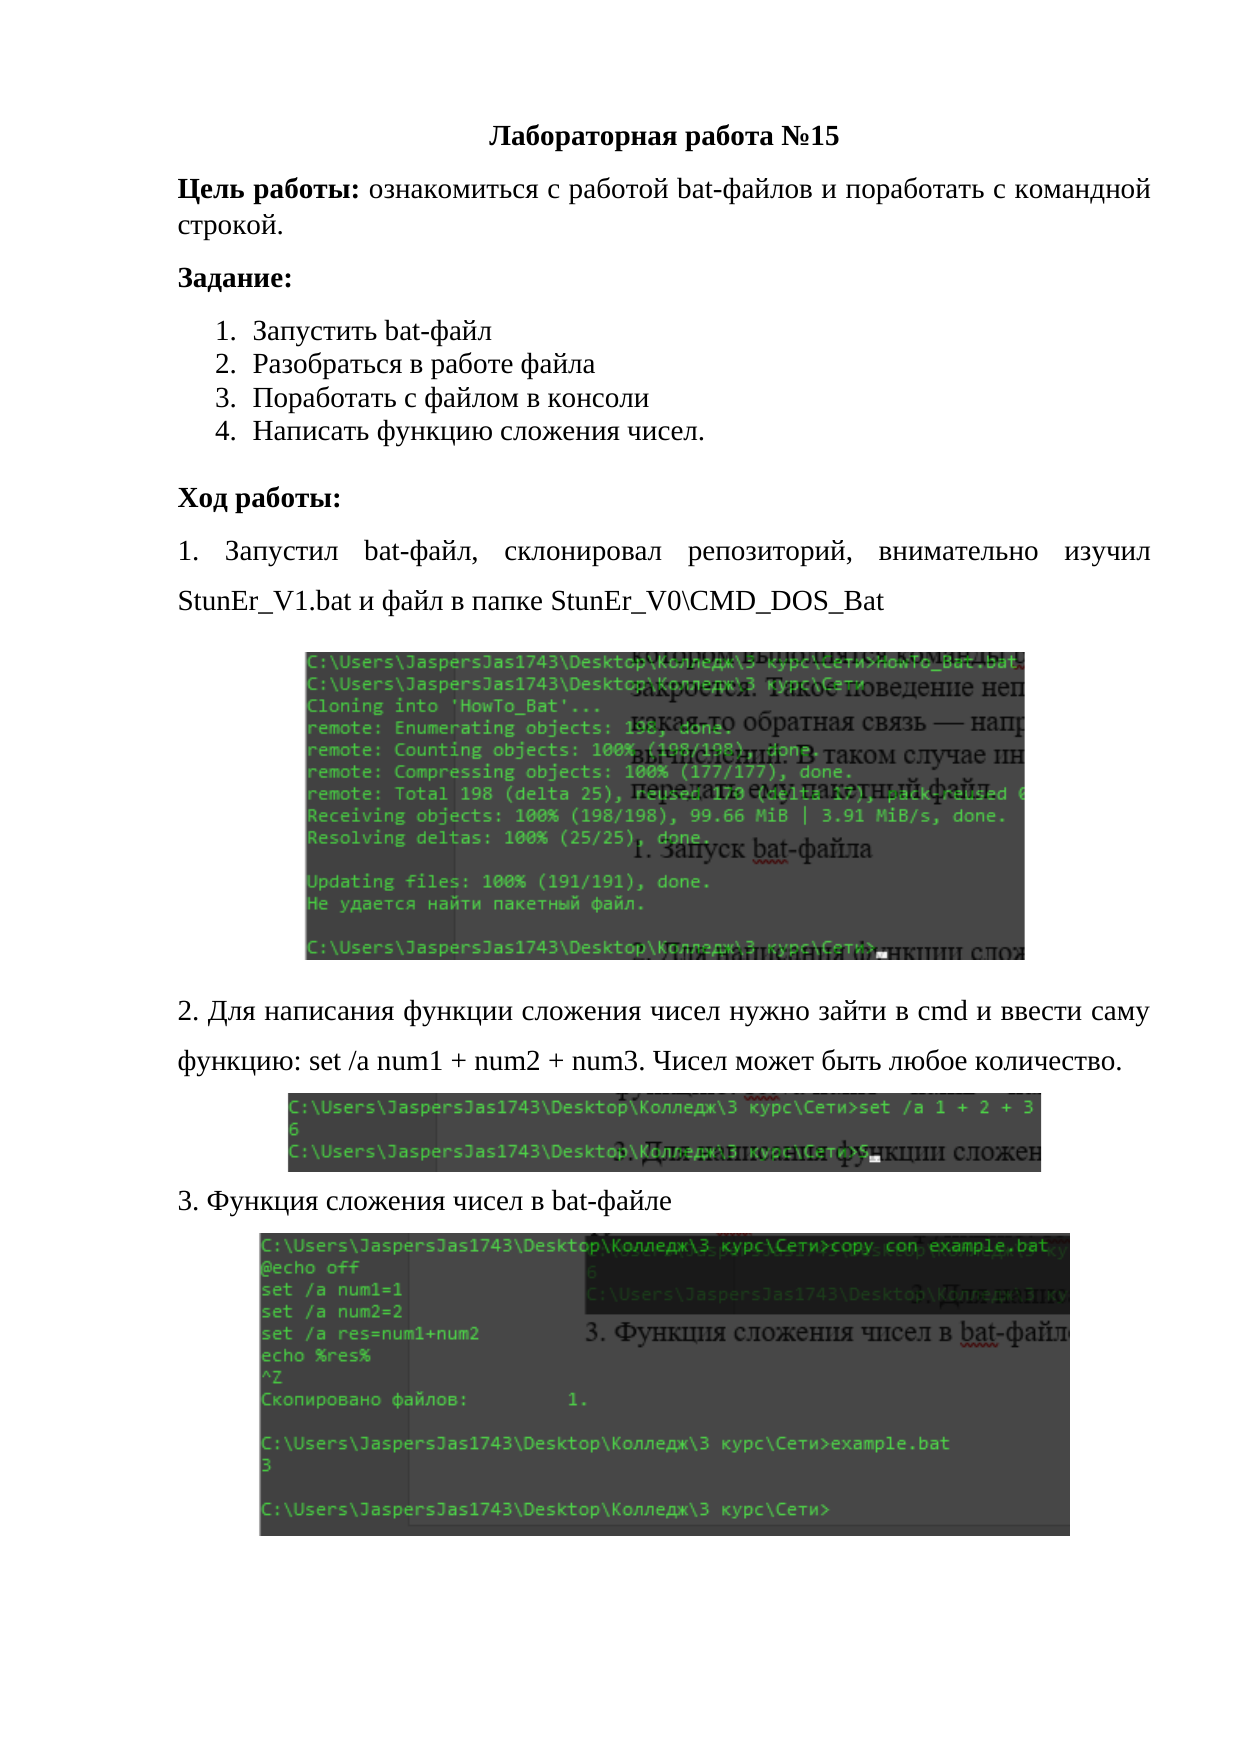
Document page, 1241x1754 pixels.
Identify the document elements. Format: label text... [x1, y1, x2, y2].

text Цель работы: ознакомиться с работой bat-файлов и поработать с командной строкой. [177, 171, 1152, 241]
text Лабораторная работа №15 [177, 118, 1152, 152]
picture [258, 1233, 1070, 1536]
list Разобраться в работе файла [215, 346, 1152, 380]
text 2. Для написания функции сложения чисел нужно зайти в cmd и ввести саму функцию: set /a num1 + num2 + num3. Чисел может быть любое количество. [177, 993, 1152, 1077]
text Задание: [177, 260, 1152, 293]
text 3. Функция сложения чисел в bat-файле [177, 1183, 1152, 1217]
list Запустить bat-файл [215, 313, 1152, 346]
picture [304, 652, 1025, 960]
picture [287, 1093, 1042, 1172]
text Ход работы: [177, 480, 1152, 514]
text 1. Запустил bat-файл, склонировал репозиторий, внимательно изучил StunEr_V1.bat и файл в папке StunEr_V0\CMD_DOS_Bat [177, 533, 1152, 617]
list Поработать с файлом в консоли [215, 380, 1152, 413]
list Написать функцию сложения чисел. [215, 413, 1152, 447]
